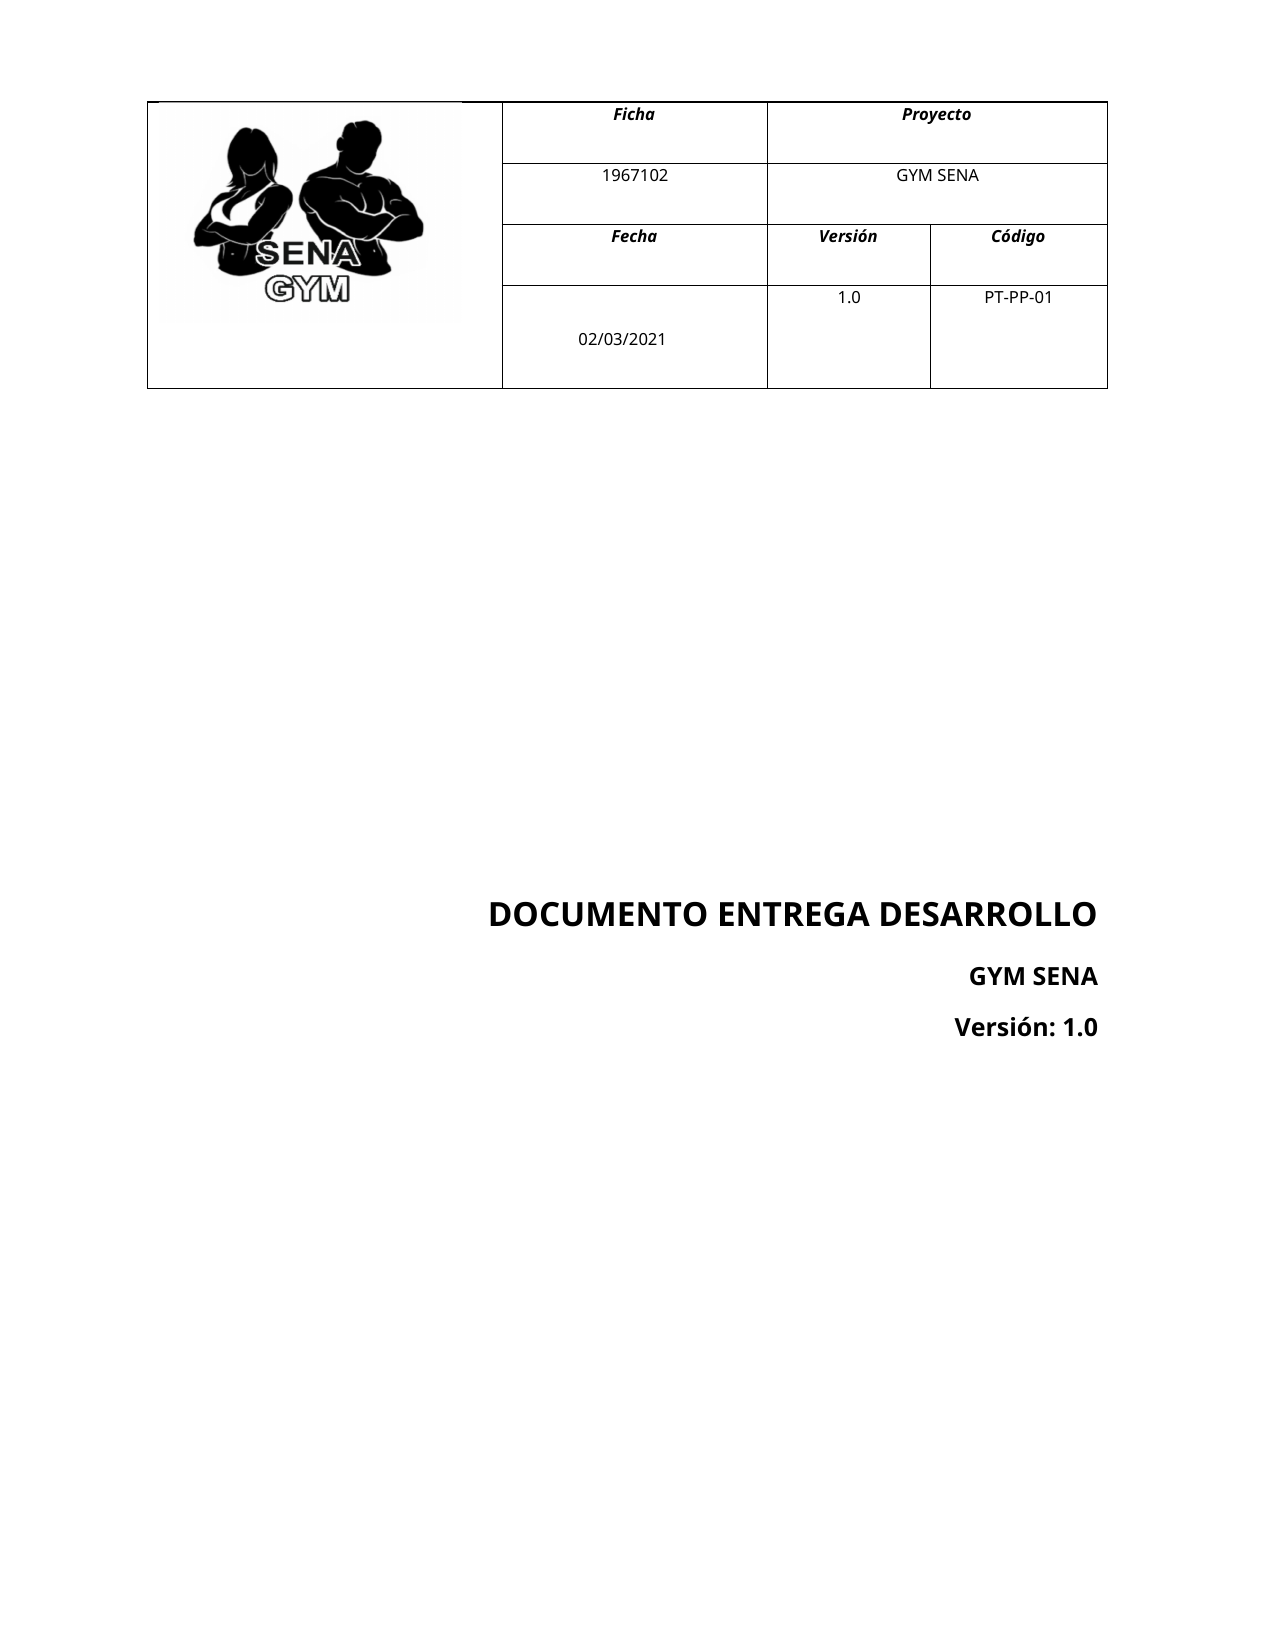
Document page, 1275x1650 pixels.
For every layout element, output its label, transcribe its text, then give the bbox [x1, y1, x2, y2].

title Versión: 1.0 [177, 1010, 1098, 1044]
picture [158, 102, 462, 323]
title GYM SENA [177, 959, 1098, 993]
title DOCUMENTO ENTREGA DESARROLLO [177, 891, 1098, 936]
